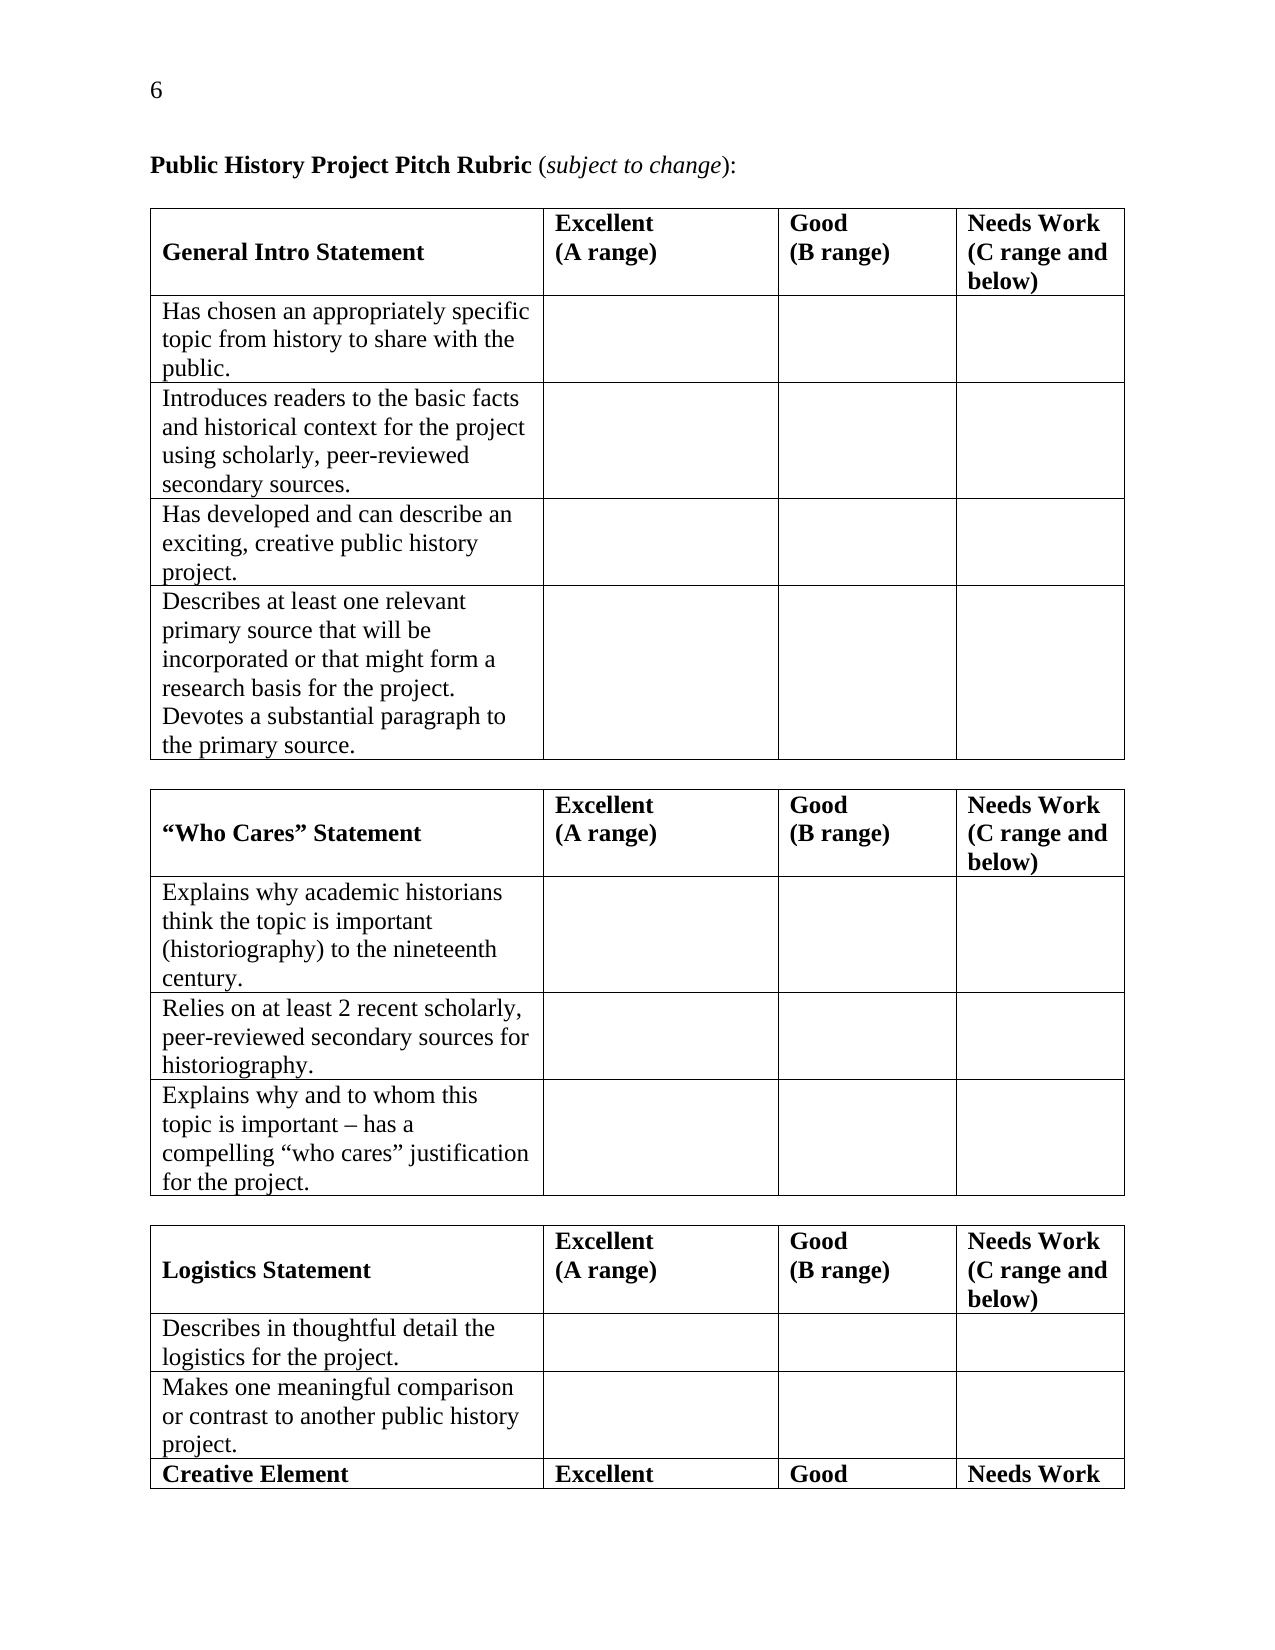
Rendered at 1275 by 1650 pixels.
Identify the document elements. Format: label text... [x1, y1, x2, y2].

table_cell [957, 993, 1124, 1079]
table_cell [779, 586, 956, 759]
table_header Good (B range) [779, 790, 956, 876]
table_header Good (B range) [779, 1226, 956, 1312]
table_header Excellent (A range) [544, 790, 778, 876]
table_header Excellent (A range) [544, 1226, 778, 1312]
table_cell [779, 993, 956, 1079]
table_header Logistics Statement [151, 1226, 543, 1312]
table_cell [544, 993, 778, 1079]
table_cell [544, 1314, 778, 1371]
table_cell [957, 296, 1124, 382]
table_cell Has developed and can describe an exciting, creative public history project. [151, 499, 543, 585]
table_cell Has chosen an appropriately specific topic from history to share with the public. [151, 296, 543, 382]
table_cell Explains why and to whom this topic is important – has a compelling “who cares” justification for the project. [151, 1080, 543, 1195]
table_cell [957, 1372, 1124, 1458]
table_cell Relies on at least 2 recent scholarly, peer-reviewed secondary sources for historiography. [151, 993, 543, 1079]
table_cell [779, 499, 956, 585]
table_cell Excellent (A range) [544, 1459, 778, 1488]
table_header Excellent (A range) [544, 209, 778, 295]
table_cell Introduces readers to the basic facts and historical context for the project using scholarly, peer-reviewed secondary sources. [151, 383, 543, 498]
table_header Needs Work (C range and below) [957, 790, 1124, 876]
table_cell [957, 499, 1124, 585]
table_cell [957, 1459, 1124, 1488]
table_header Good (B range) [779, 209, 956, 295]
table_cell [544, 1080, 778, 1195]
table_cell [779, 296, 956, 382]
text Public History Project Pitch Rubric (subject to change): [150, 150, 1125, 179]
table_header Needs Work (C range and below) [957, 1226, 1124, 1312]
table_cell [544, 586, 778, 759]
table_cell [957, 586, 1124, 759]
table_cell Explains why academic historians think the topic is important (historiography) to the nineteenth century. [151, 877, 543, 992]
table_cell [957, 877, 1124, 992]
table_cell [544, 383, 778, 498]
table_cell [957, 383, 1124, 498]
table_cell [779, 1080, 956, 1195]
table_cell [544, 877, 778, 992]
table_header “Who Cares” Statement [151, 790, 543, 876]
table_cell [544, 296, 778, 382]
table_cell [544, 1372, 778, 1458]
table_cell [779, 1314, 956, 1371]
table_header General Intro Statement [151, 209, 543, 295]
table_cell [779, 383, 956, 498]
table_cell Creative Element [151, 1459, 543, 1488]
table_cell [779, 1372, 956, 1458]
table_cell Good (B range) [779, 1459, 956, 1488]
table_cell Makes one meaningful comparison or contrast to another public history project. [151, 1372, 543, 1458]
table_cell [957, 1080, 1124, 1195]
table_cell Describes in thoughtful detail the logistics for the project. [151, 1314, 543, 1371]
table_header Needs Work (C range and below) [957, 209, 1124, 295]
table_cell Describes at least one relevant primary source that will be incorporated or that might form a research basis for the project. Devotes a substantial paragraph to the primary source. [151, 586, 543, 759]
table_cell [779, 877, 956, 992]
table_cell [957, 1314, 1124, 1371]
table_cell [544, 499, 778, 585]
